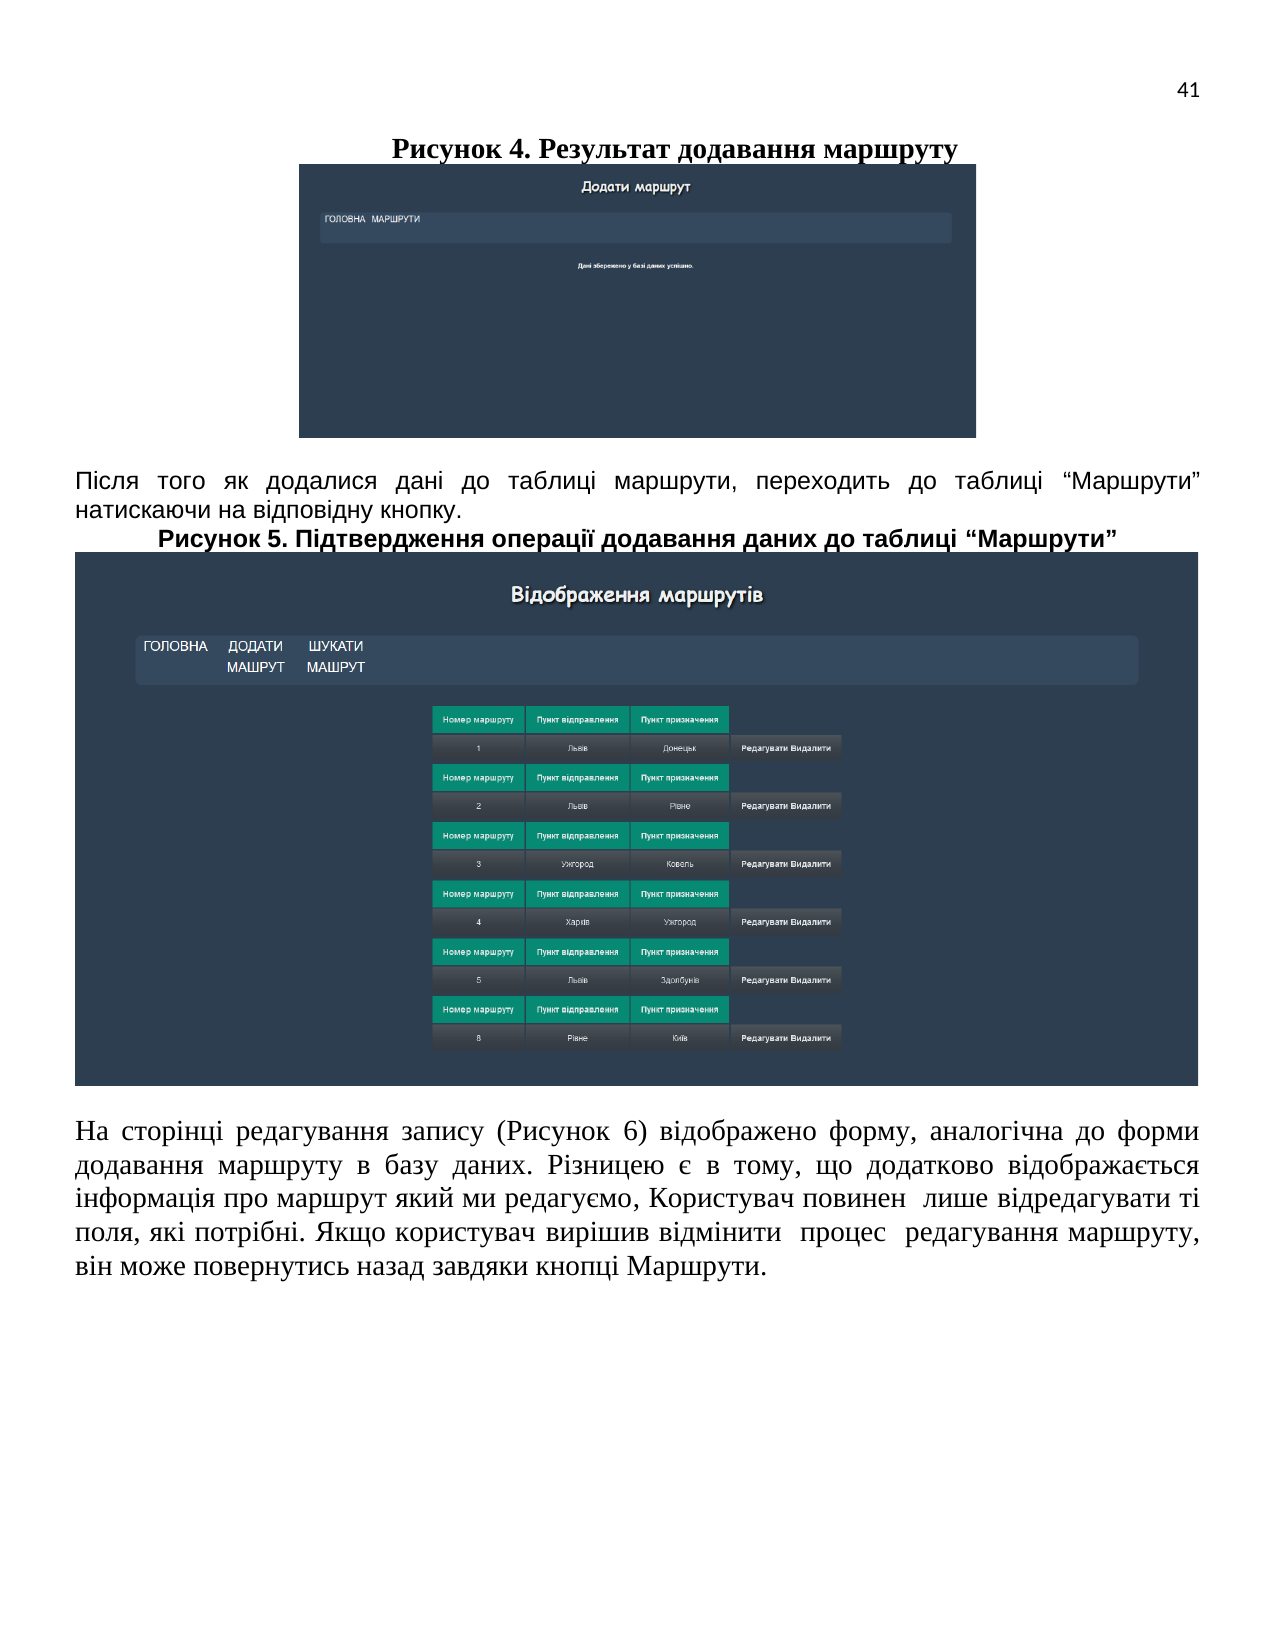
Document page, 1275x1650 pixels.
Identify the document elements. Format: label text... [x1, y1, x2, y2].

text Після того як додалися дані до таблиці маршрути, переходить до таблиці “Маршрути” натискаючи на відповідну кнопку. [75, 466, 1200, 523]
picture [75, 552, 1199, 1086]
text Рисунок 4. Результат додавання маршруту [75, 131, 1200, 164]
text На сторінці редагування запису (Рисунок 6) відображено форму, аналогічна до форми додавання маршруту в базу даних. Різницею є в тому, що додатково відображається інформація про маршрут який ми редагуємо, Користувач повинен лише відредагувати ті поля, які потрібні. Якщо користувач вирішив відмінити процес редагування маршруту, він може повернутись назад завдяки кнопці Маршрути. [75, 1113, 1200, 1281]
text Рисунок 5. Підтвердження операції додавання даних до таблиці “Маршрути” [75, 523, 1200, 552]
picture [299, 164, 977, 438]
